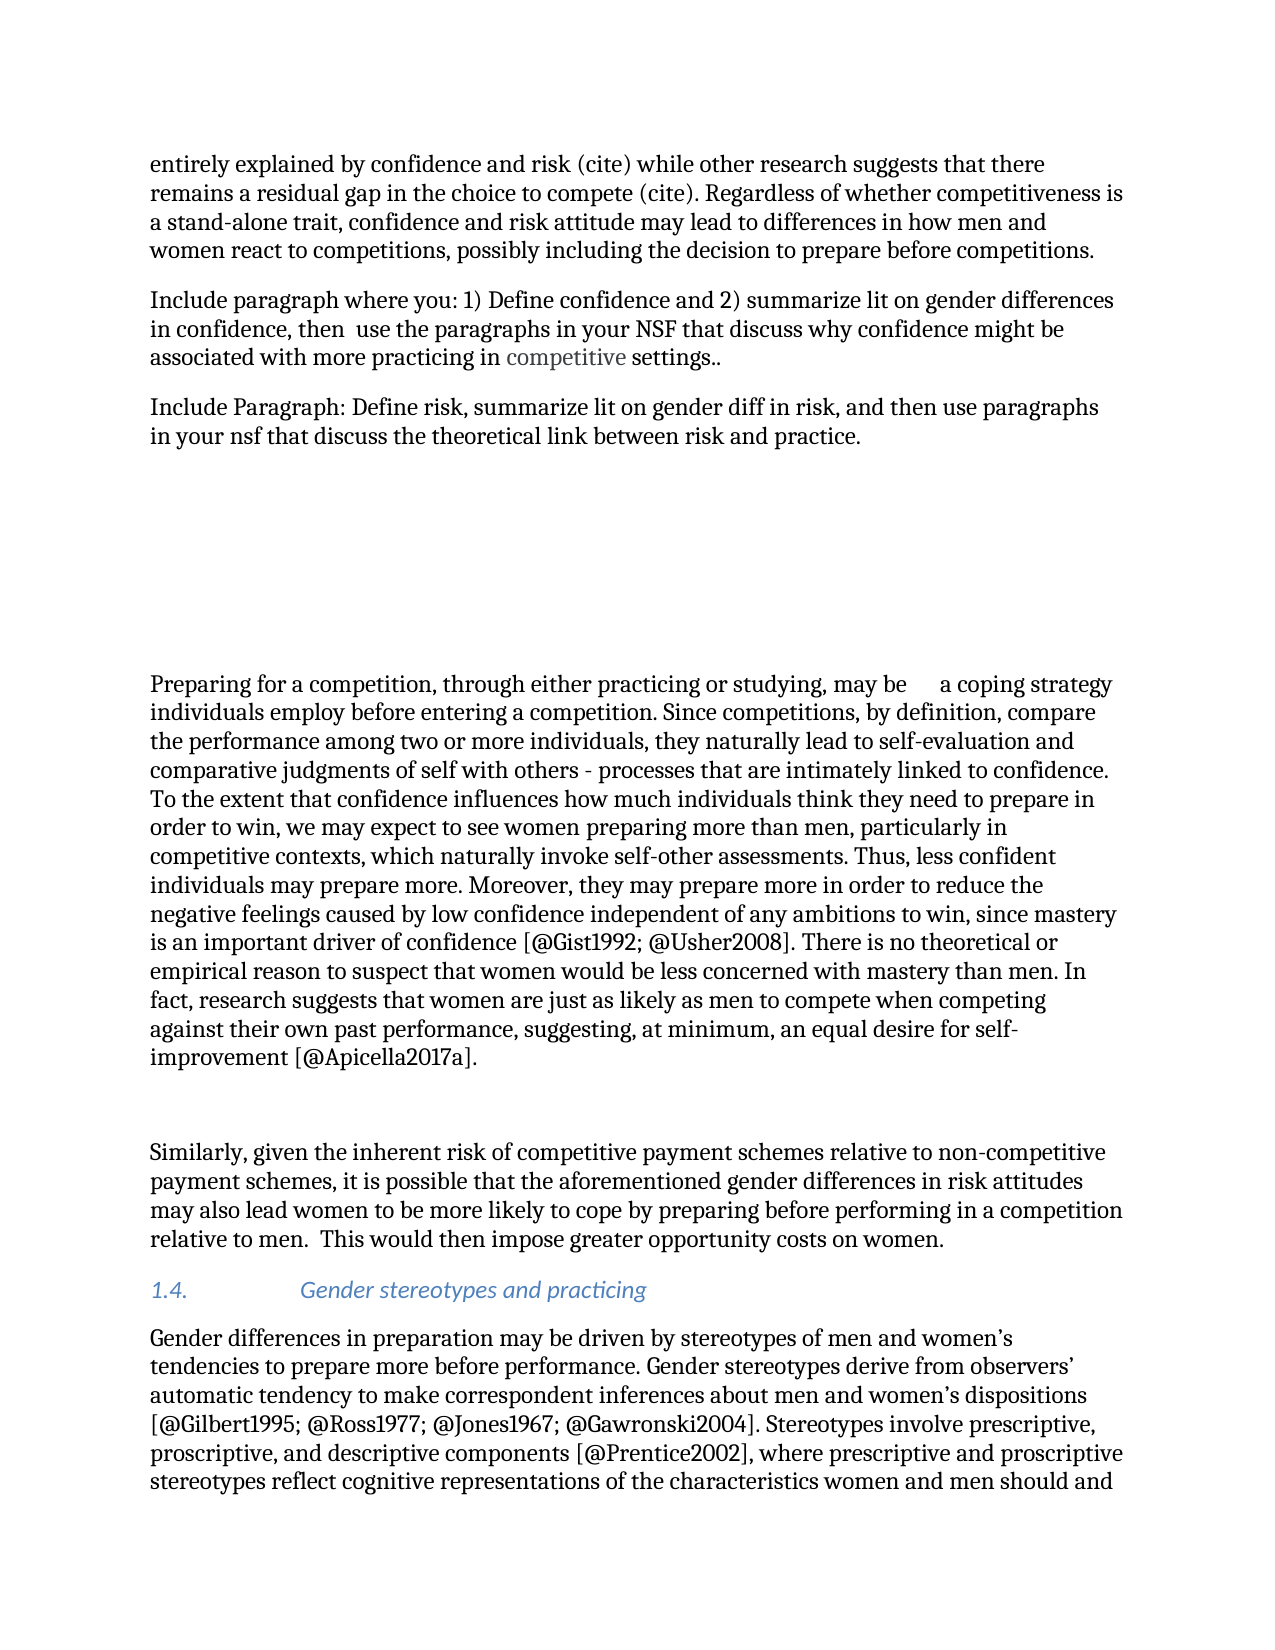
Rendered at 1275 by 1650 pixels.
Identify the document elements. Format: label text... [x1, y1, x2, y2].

text Similarly, given the inherent risk of competitive payment schemes relative to non-competitive payment schemes, it is possible that the aforementioned gender differences in risk attitudes may also lead women to be more likely to cope by preparing before performing in a competition relative to men. [150, 1138, 1125, 1253]
subtitle 1.4. Gender stereotypes [150, 1274, 1125, 1305]
text Preparing for a competition, through either practicing or studying, a coping strategy individuals employ before entering a competition. Since competitions, by definition, compare the performance among two or more individuals, they naturally lead to self-evaluation and comparative judgments of self with others - processes that are intimately linked to confidence. To the extent that confidence influences how much individuals think they need to prepare in order to win, we may expect to see women preparing more than men, particularly in competitive contexts, which naturally invoke self-other assessments. Thus, less confident individuals may prepare more. Moreover, they may prepare more in order to reduce the negative feelings caused by low confidence independent of any ambitions to win, since mastery is an important driver of confidence [@Gist1992; @Usher2008]. There is no theoretical or empirical reason to suspect that women would be less concerned with mastery than men. In fact, research suggests that women are just as likely as men to compete when competing against their own past performance, suggesting, at minimum, an equal desire for self-improvement [@Apicella2017a]. [150, 669, 1125, 1072]
